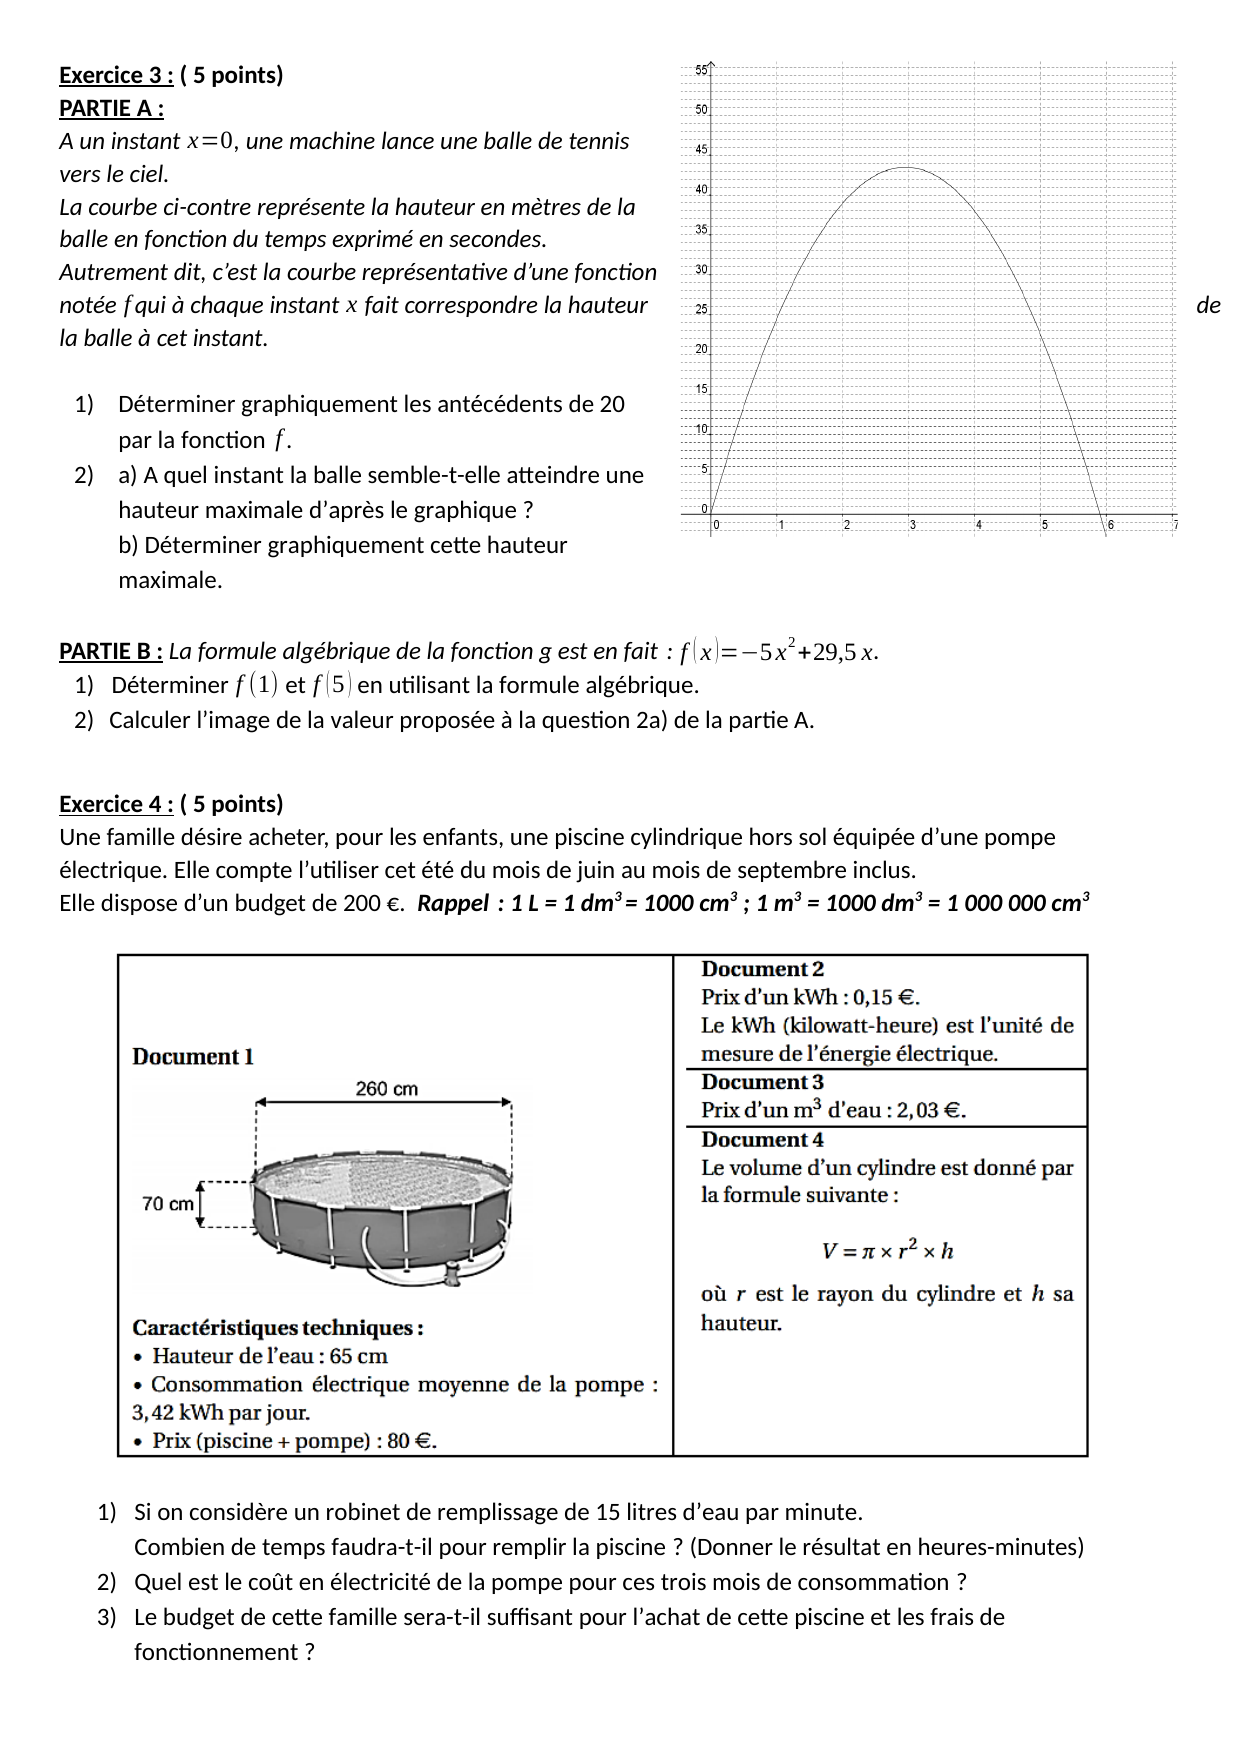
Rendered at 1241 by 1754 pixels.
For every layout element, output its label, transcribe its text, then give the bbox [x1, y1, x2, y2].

text Exercice 4 : ( 5 points) [59, 789, 1167, 819]
list a) A quel instant la balle semble-t-elle atteindre une hauteur maximale d’après le graphique ? [74, 459, 680, 524]
list Déterminer et en utilisant la formule algébrique. [74, 669, 1167, 699]
text PARTIE B : La formule algébrique de la fonction g est en fait : . [59, 634, 1167, 667]
list Calculer l’image de la valeur proposée à la question 2a) de la partie A. [74, 704, 1167, 734]
text La courbe ci-contre représente la hauteur en mètres de la balle en fonction du temps exprimé en secondes. Autrement dit, c’est la courbe représentative d’une fonction notée qui à chaque instant fait correspondre la hauteur de la balle à cet instant. [59, 191, 680, 353]
text A un instant , une machine lance une balle de tennis vers le ciel. [59, 125, 680, 188]
list Le budget de cette famille sera-t-il suffisant pour l’achat de cette piscine et les frais de fonctionnement ? [97, 1601, 1167, 1666]
list Si on considère un robinet de remplissage de 15 litres d’eau par minute. [97, 1496, 1167, 1526]
picture [110, 948, 1097, 1468]
list b) Déterminer graphiquement cette hauteur maximale. [118, 529, 1167, 594]
list Quel est le coût en électricité de la pompe pour ces trois mois de consommation ? [97, 1566, 1167, 1596]
text Une famille désire acheter, pour les enfants, une piscine cylindrique hors sol équipée d’une pompe électrique. Elle compte l’utiliser cet été du mois de juin au mois de septembre inclus. Elle dispose d’un budget de 200 €. Rappel : 1 L = 1 dm3 = 1000 cm3 ; 1 m3 = 1000 dm3 = 1 000 000 cm3 [59, 822, 1167, 948]
list Combien de temps faudra-t-il pour remplir la piscine ? (Donner le résultat en heures-minutes) [134, 1531, 1167, 1561]
list Déterminer graphiquement les antécédents de 20 par la fonction . [74, 388, 680, 454]
text Exercice 3 : ( 5 points) [59, 59, 1167, 89]
text PARTIE A : [59, 92, 680, 122]
